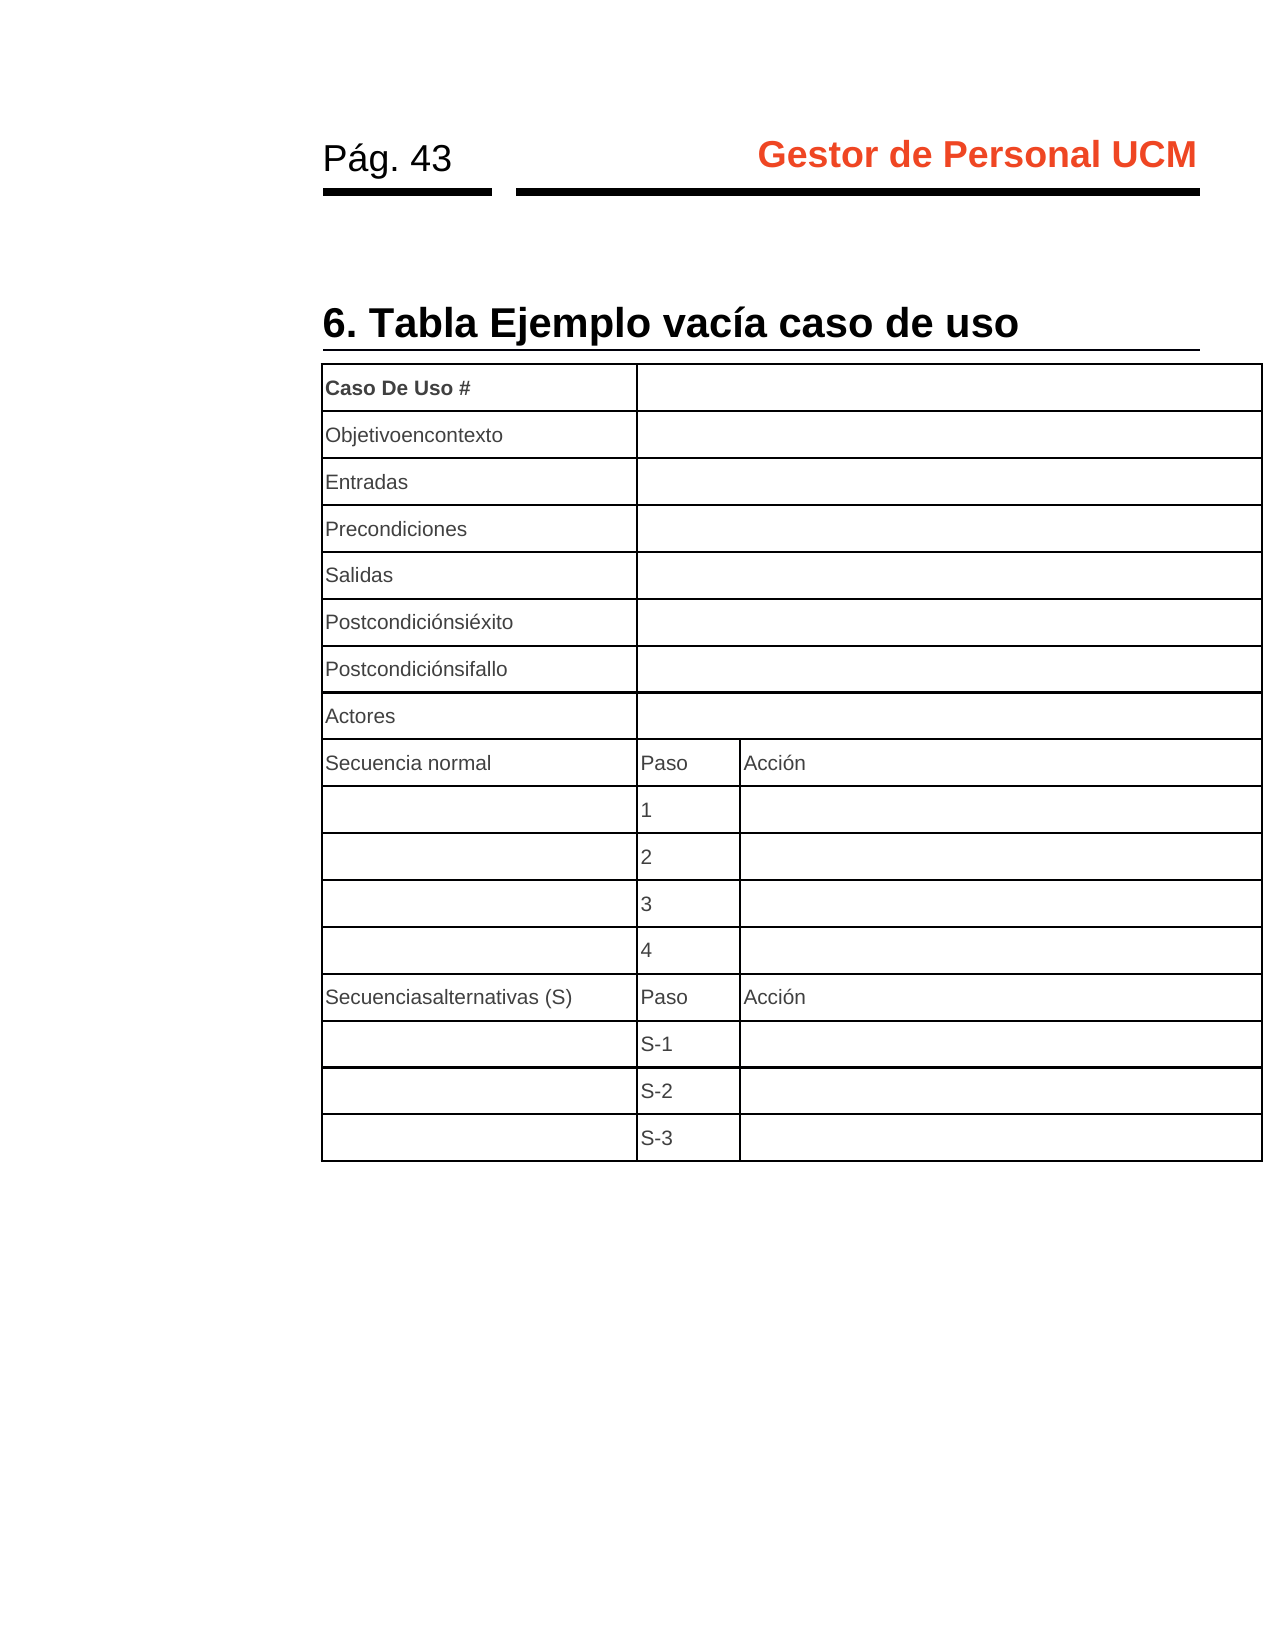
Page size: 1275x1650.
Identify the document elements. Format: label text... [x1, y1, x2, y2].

table_cell [638, 647, 1261, 691]
table_cell Objetivoencontexto [323, 412, 636, 457]
table_cell [741, 1022, 1261, 1066]
table_cell Salidas [323, 553, 636, 598]
table_cell 3 [638, 881, 739, 926]
table_cell Entradas [323, 459, 636, 504]
table_cell [741, 1115, 1261, 1160]
table_cell 4 [638, 928, 739, 973]
table_cell [638, 412, 1261, 457]
table_cell 1 [638, 787, 739, 832]
table_cell [638, 553, 1261, 598]
table_cell Actores [323, 694, 636, 738]
table_cell [741, 881, 1261, 926]
table_cell S-2 [638, 1069, 739, 1113]
table_cell Acción [741, 975, 1261, 1019]
table_cell [638, 600, 1261, 644]
table_cell [323, 1022, 636, 1066]
table_cell [741, 928, 1261, 973]
text 6. Tabla Ejemplo vacía caso de uso [322, 299, 1200, 351]
table_cell [741, 1069, 1261, 1113]
table_cell Paso [638, 975, 739, 1019]
table_cell [323, 787, 636, 832]
table_cell Postcondiciónsifallo [323, 647, 636, 691]
table_cell [638, 459, 1261, 504]
table_cell Secuencia normal [323, 740, 636, 785]
table_cell [323, 1069, 636, 1113]
table_cell S-1 [638, 1022, 739, 1066]
table_cell 2 [638, 834, 739, 879]
table_cell S-3 [638, 1115, 739, 1160]
table_header [638, 365, 1261, 410]
table_cell [323, 834, 636, 879]
table_cell Postcondiciónsiéxito [323, 600, 636, 644]
table_cell Paso [638, 740, 739, 785]
table_header Caso De Uso # [323, 365, 636, 410]
table_cell [741, 787, 1261, 832]
table_cell [638, 506, 1261, 551]
table_cell [323, 928, 636, 973]
table_cell [323, 881, 636, 926]
table_cell [638, 694, 1261, 738]
table_cell Acción [741, 740, 1261, 785]
table_cell Secuenciasalternativas (S) [323, 975, 636, 1019]
table_cell [323, 1115, 636, 1160]
table_cell Precondiciones [323, 506, 636, 551]
table_cell [741, 834, 1261, 879]
